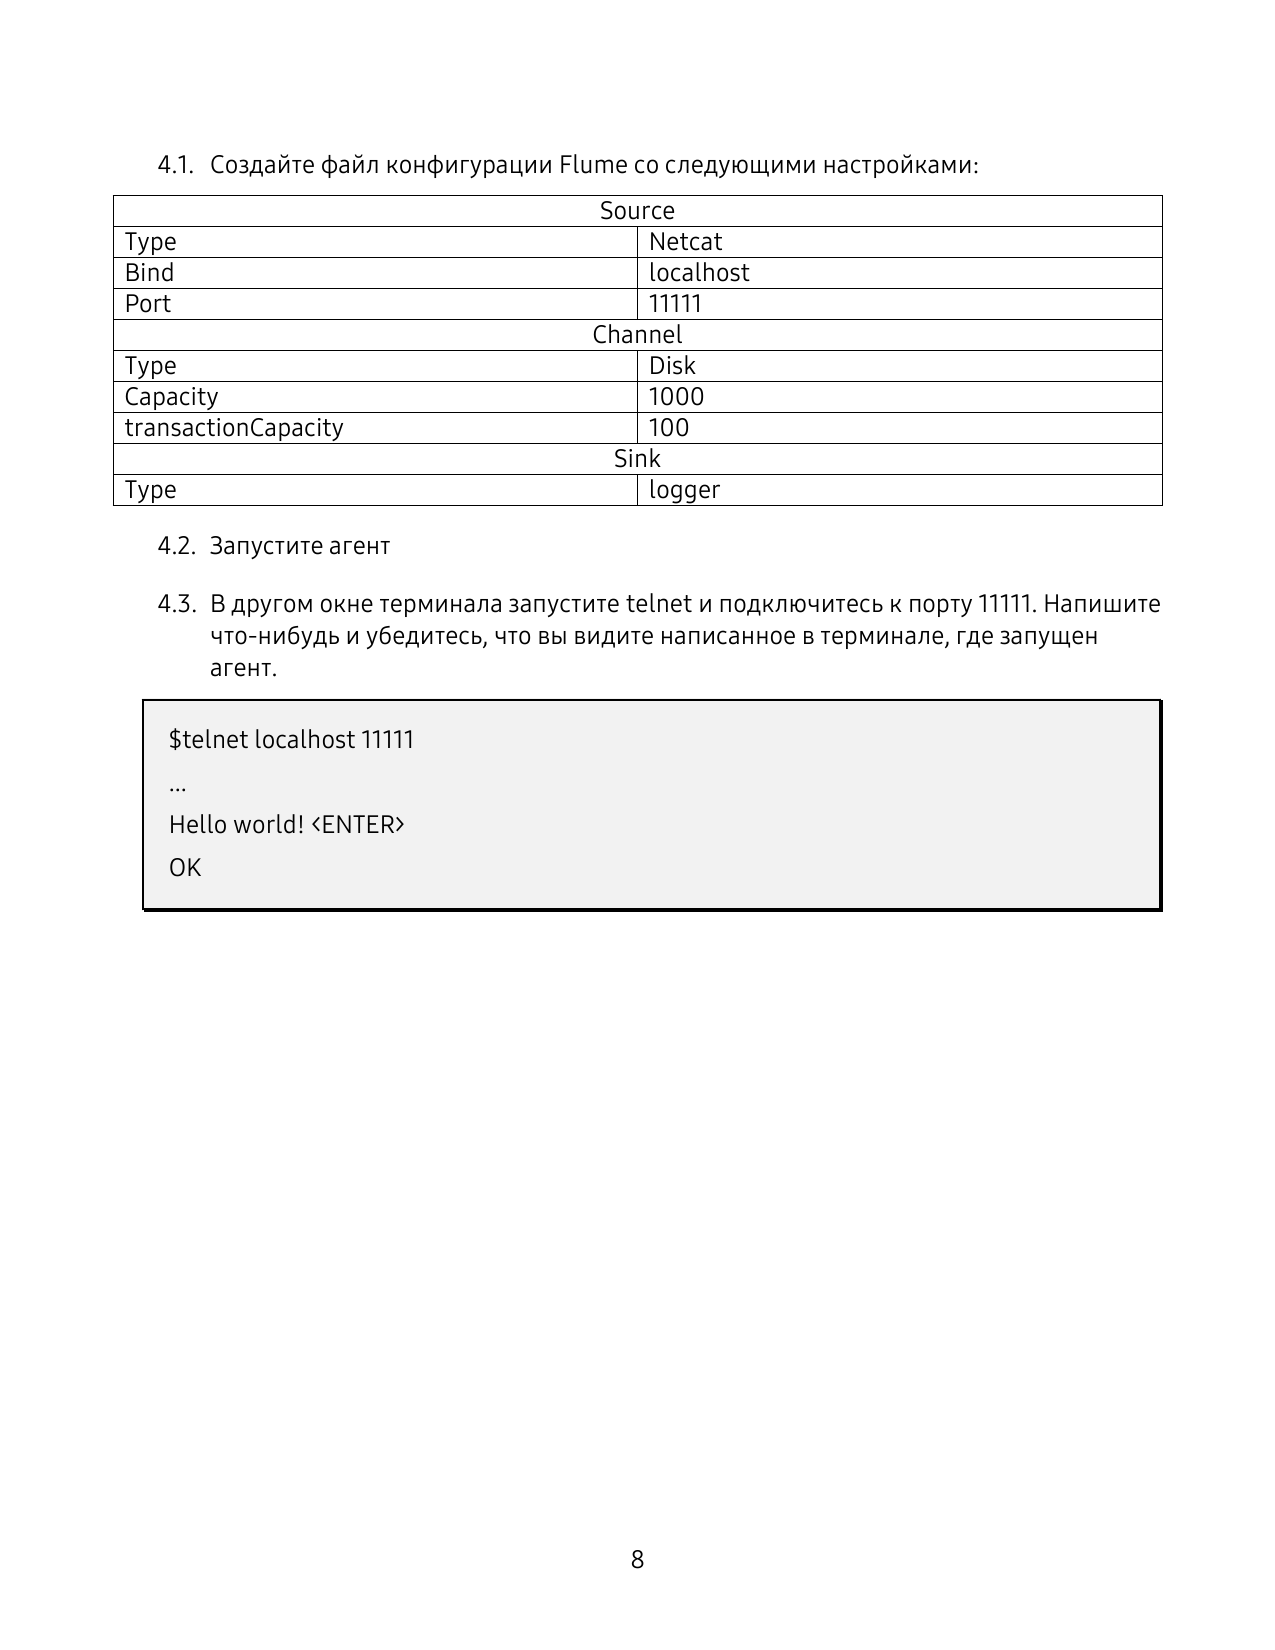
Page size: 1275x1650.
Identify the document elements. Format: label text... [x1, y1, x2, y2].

table_cell logger [638, 475, 1162, 505]
table_cell 1000 [638, 382, 1162, 412]
table_cell 11111 [638, 289, 1162, 319]
table_cell Capacity [114, 382, 637, 412]
table_cell transactionCapacity [114, 413, 637, 443]
table_cell Sink [114, 444, 1162, 474]
table_cell Bind [114, 258, 637, 288]
subtitle Запустите агент [157, 531, 1162, 561]
text Hello world! <ENTER> [144, 783, 1159, 826]
table_cell 100 [638, 413, 1162, 443]
table_cell Channel [114, 320, 1162, 350]
table_cell Type [114, 227, 637, 257]
table_header Source [114, 196, 1162, 226]
table_cell Port [114, 289, 637, 319]
table_cell localhost [638, 258, 1162, 288]
text $telnet localhost 11111 [144, 701, 1159, 741]
table_cell Netcat [638, 227, 1162, 257]
text ... [144, 741, 1159, 783]
table_cell Disk [638, 351, 1162, 381]
subtitle В другом окне терминала запустите telnet и подключитесь к порту 11111. Напишите что-нибудь и убедитесь, что вы видите написанное в терминале, где запущен агент. [157, 589, 1162, 683]
subtitle Создайте файл конфигурации Flume со следующими настройками: [157, 150, 1162, 180]
table_cell Type [114, 351, 637, 381]
text OK [144, 826, 1159, 908]
table_cell Type [114, 475, 637, 505]
